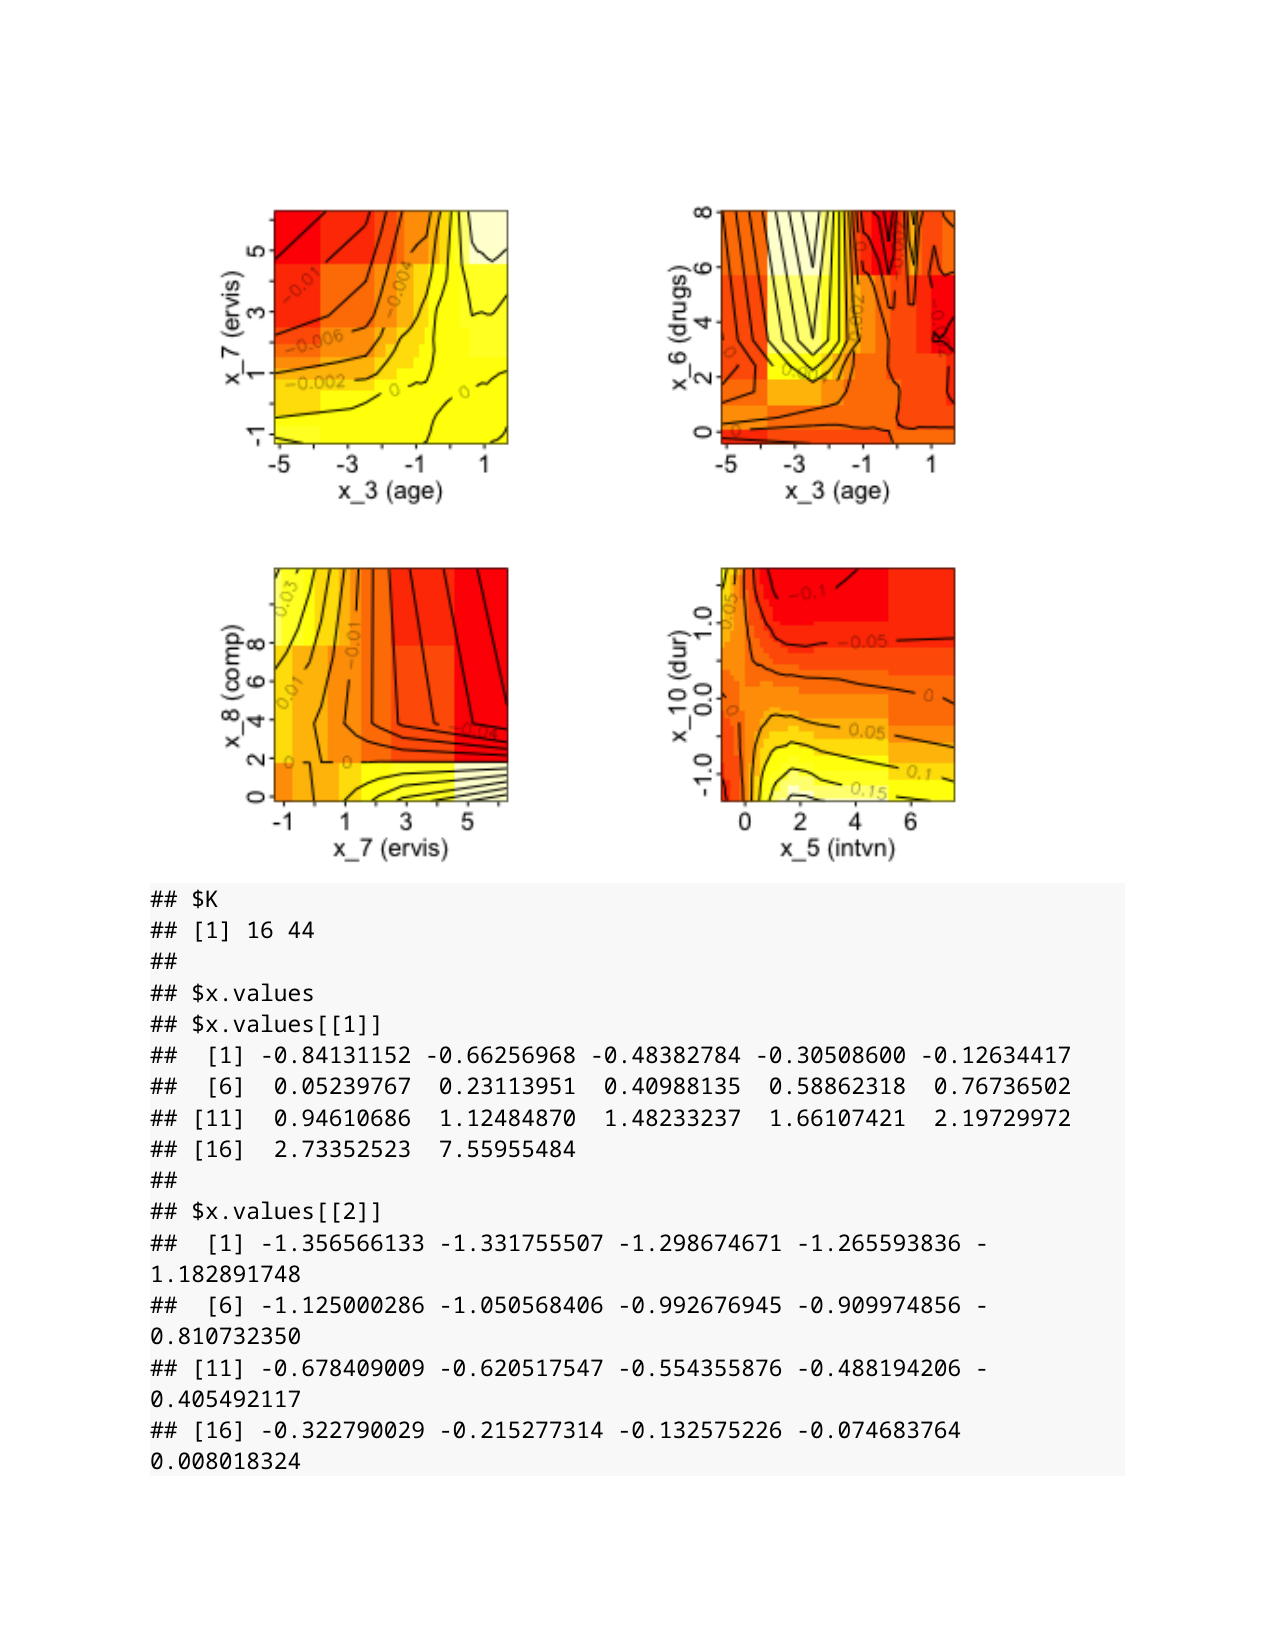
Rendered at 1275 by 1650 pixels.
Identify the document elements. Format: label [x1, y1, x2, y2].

text [150, 883, 1125, 1476]
picture [168, 150, 1062, 864]
